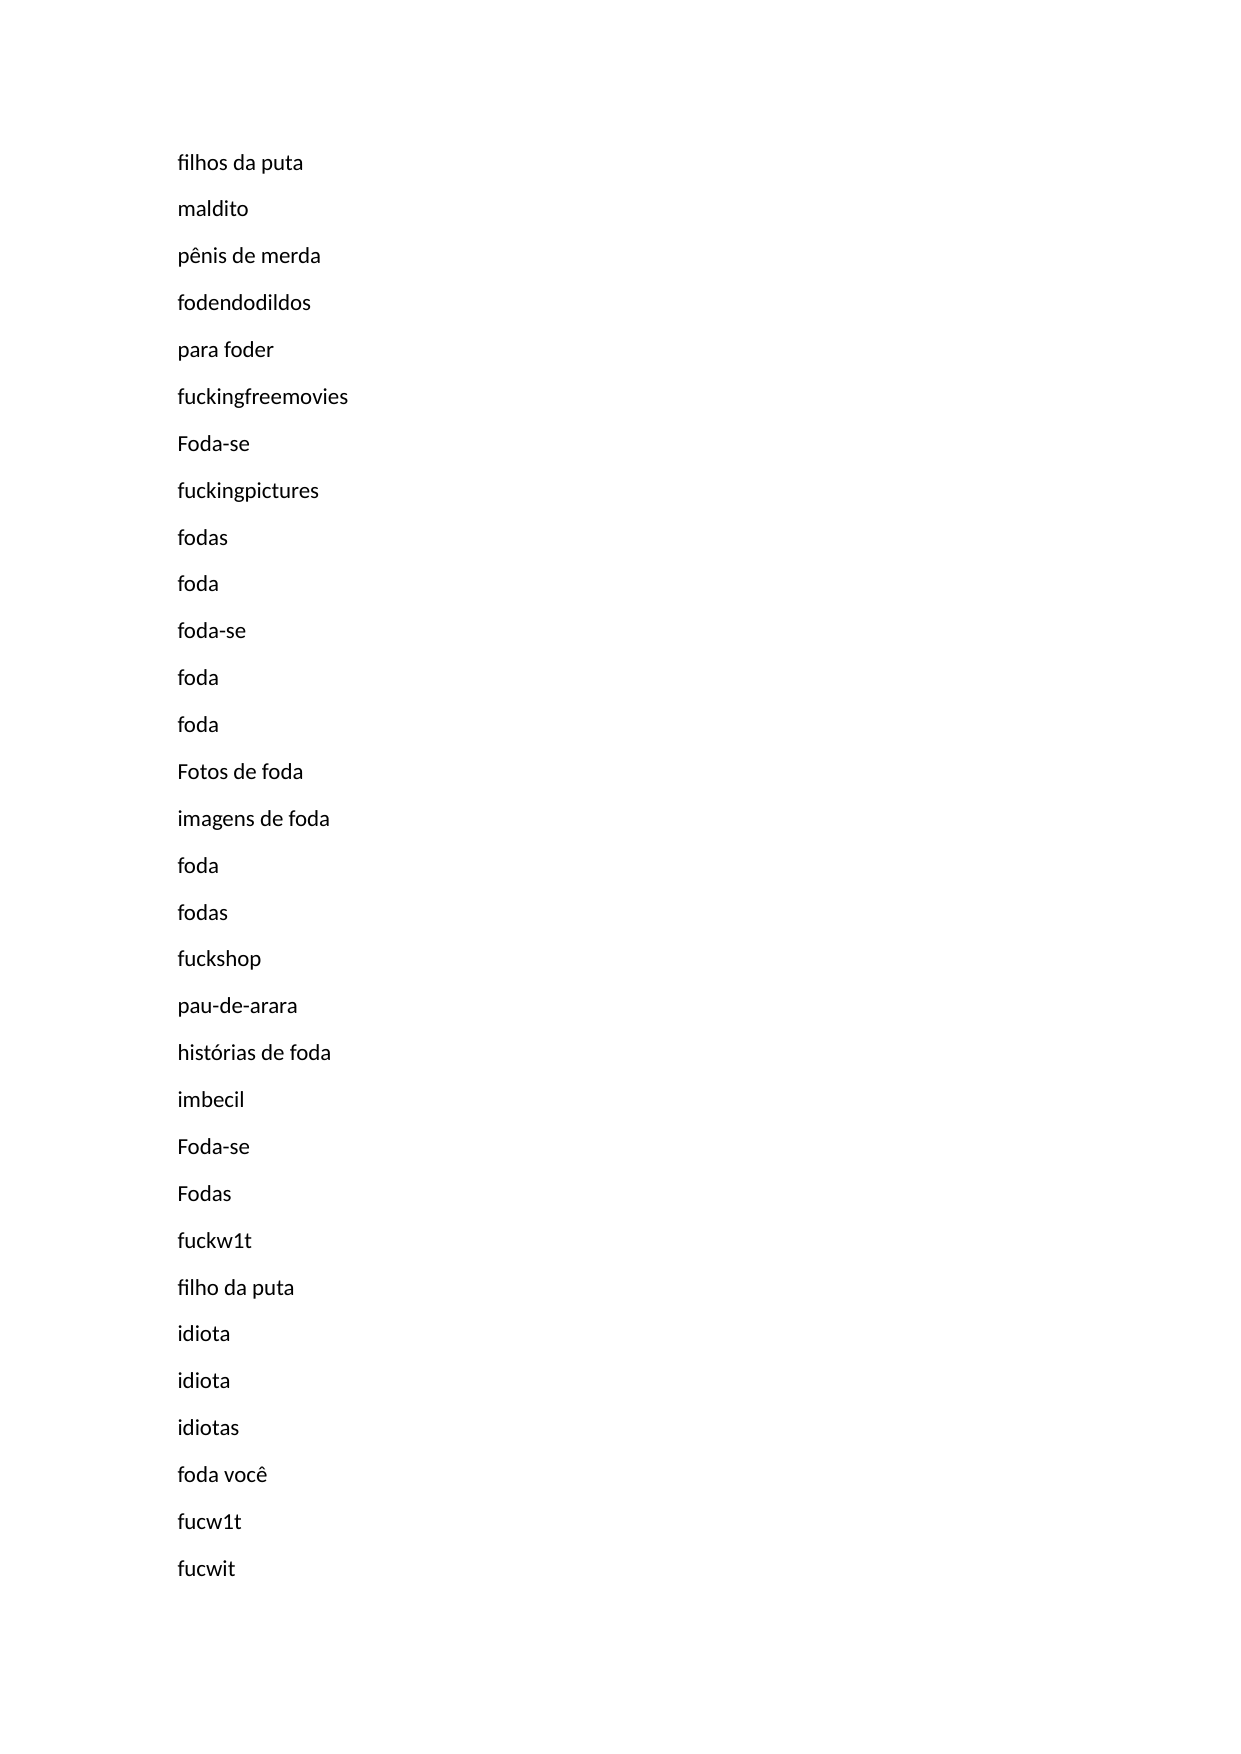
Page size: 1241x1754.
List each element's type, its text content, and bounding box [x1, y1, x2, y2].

text foda [177, 569, 1063, 597]
text foda [177, 851, 1063, 879]
text fuckw1t [177, 1226, 1063, 1254]
text Fodas [177, 1179, 1063, 1207]
text Foda-se [177, 1132, 1063, 1160]
text maldito [177, 194, 1063, 222]
text foda [177, 710, 1063, 738]
text filhos da puta [177, 148, 1063, 176]
text Fotos de foda [177, 757, 1063, 785]
text idiota [177, 1366, 1063, 1394]
text fuckingpictures [177, 476, 1063, 504]
text pau-de-arara [177, 991, 1063, 1019]
text foda você [177, 1460, 1063, 1488]
text fodendodildos [177, 288, 1063, 316]
text foda [177, 663, 1063, 691]
text idiota [177, 1319, 1063, 1347]
text fuckingfreemovies [177, 382, 1063, 410]
text fodas [177, 523, 1063, 551]
text foda-se [177, 616, 1063, 644]
text imbecil [177, 1085, 1063, 1113]
text fuckshop [177, 944, 1063, 972]
text filho da puta [177, 1273, 1063, 1301]
text Foda-se [177, 429, 1063, 457]
text imagens de foda [177, 804, 1063, 832]
text fodas [177, 898, 1063, 926]
text fucwit [177, 1554, 1063, 1582]
text para foder [177, 335, 1063, 363]
text idiotas [177, 1413, 1063, 1441]
text histórias de foda [177, 1038, 1063, 1066]
text pênis de merda [177, 241, 1063, 269]
text fucw1t [177, 1507, 1063, 1535]
